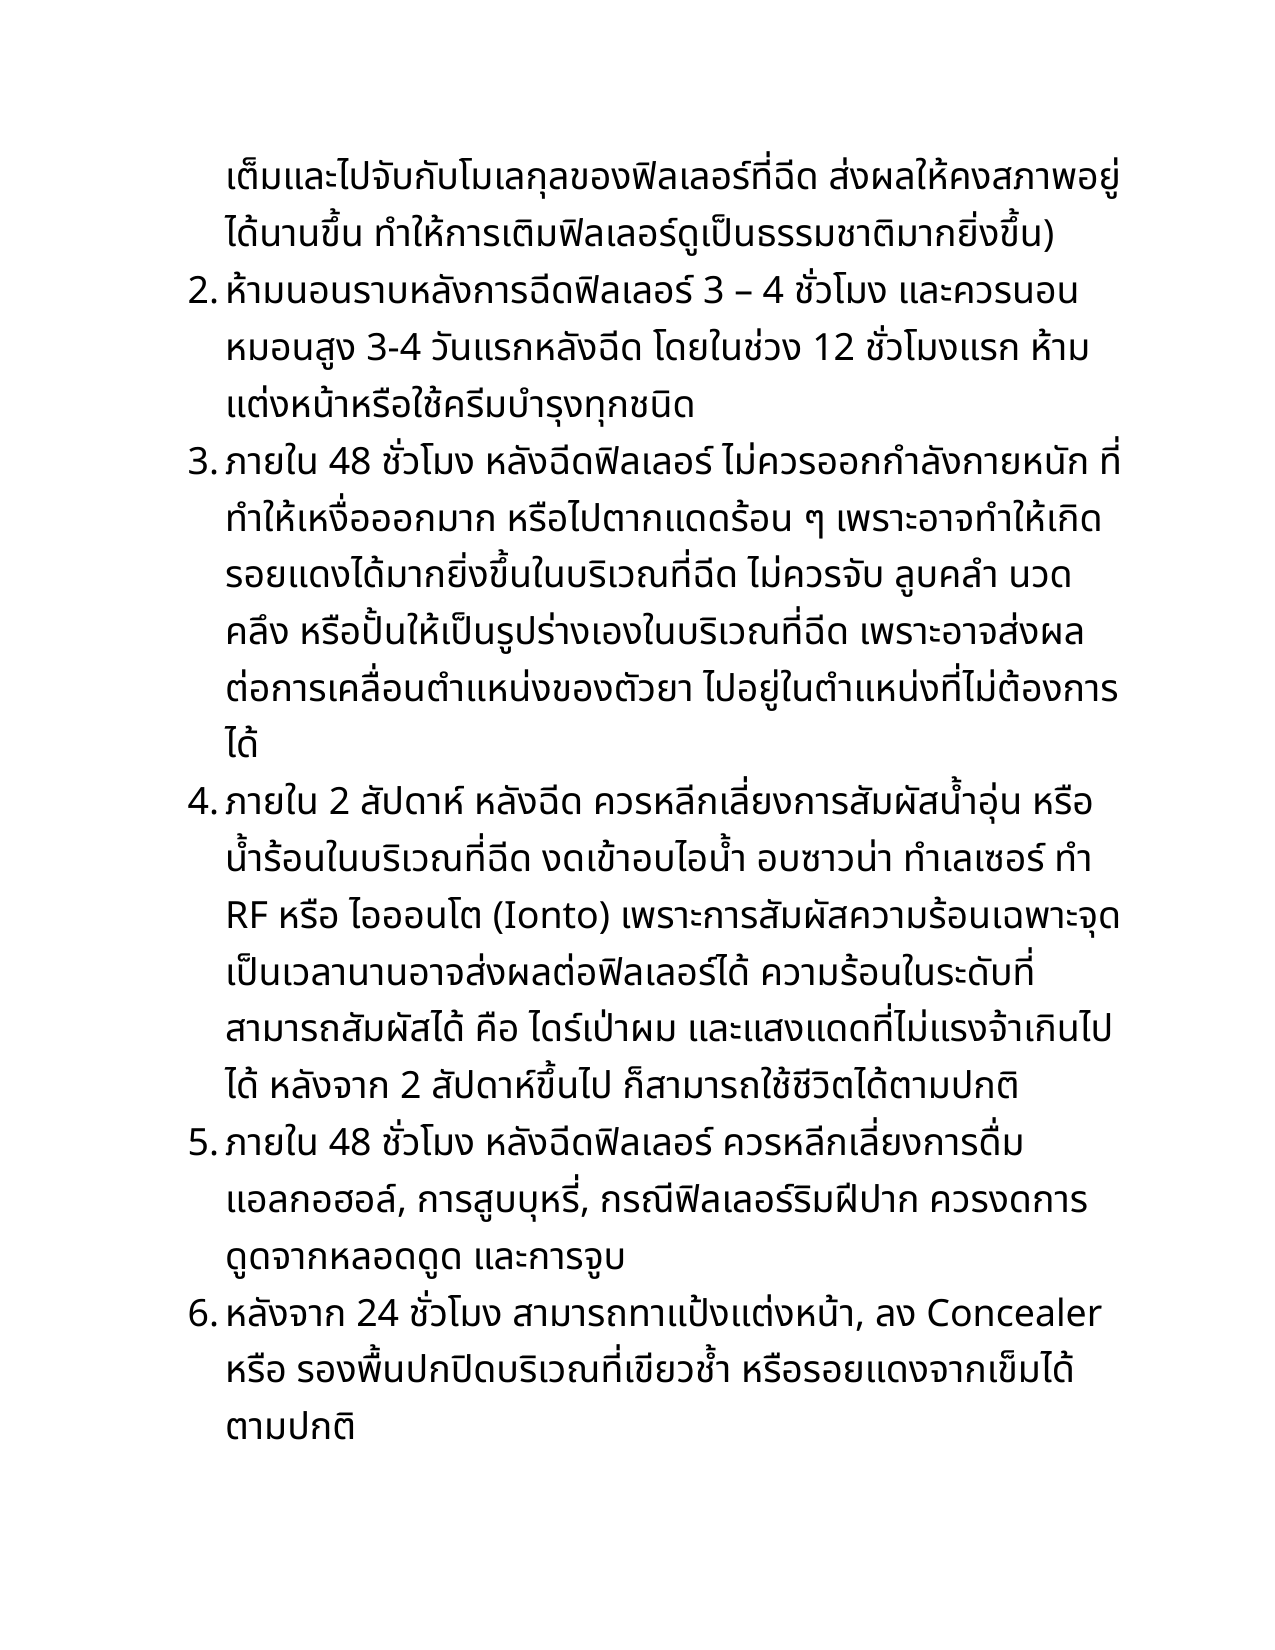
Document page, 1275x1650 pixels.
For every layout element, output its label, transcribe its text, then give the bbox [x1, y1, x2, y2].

list หลังจาก 24 ชั่วโมง สามารถทาแป้งแต่งหน้า, ลง Concealer หรือ รองพื้นปกปิดบริเวณที่เขียวช้ำ หรือรอยแดงจากเข็มได้ตามปกติ [187, 1286, 1125, 1456]
list ภายใน 48 ชั่วโมง หลังฉีดฟิลเลอร์ ควรหลีกเลี่ยงการดื่มแอลกอฮอล์, การสูบบุหรี่, กรณีฟิลเลอร์ริมฝีปาก ควรงดการดูดจากหลอดดูด และการจูบ [187, 1116, 1125, 1286]
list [187, 150, 1125, 264]
list ห้ามนอนราบหลังการฉีดฟิลเลอร์ 3 – 4 ชั่วโมง และควรนอนหมอนสูง 3-4 วันแรกหลังฉีด โดยในช่วง 12 ชั่วโมงแรก ห้ามแต่งหน้าหรือใช้ครีมบำรุงทุกชนิด [187, 264, 1125, 434]
list ภายใน 2 สัปดาห์ หลังฉีด ควรหลีกเลี่ยงการสัมผัสน้ำอุ่น หรือน้ำร้อนในบริเวณที่ฉีด งดเข้าอบไอน้ำ อบซาวน่า ทำเลเซอร์ ทำ RF หรือ ไอออนโต (Ionto) เพราะการสัมผัสความร้อนเฉพาะจุด เป็นเวลานานอาจส่งผลต่อฟิลเลอร์ได้ ความร้อนในระดับที่สามารถสัมผัสได้ คือ ไดร์เป่าผม และแสงแดดที่ไม่แรงจ้าเกินไปได้ หลังจาก 2 สัปดาห์ขึ้นไป ก็สามารถใช้ชีวิตได้ตามปกติ [187, 774, 1125, 1116]
list ภายใน 48 ชั่วโมง หลังฉีดฟิลเลอร์ ไม่ควรออกกำลังกายหนัก ที่ทำให้เหงื่อออกมาก หรือไปตากแดดร้อน ๆ เพราะอาจทำให้เกิดรอยแดงได้มากยิ่งขึ้นในบริเวณที่ฉีด ไม่ควรจับ ลูบคลำ นวด คลึง หรือปั้นให้เป็นรูปร่างเองในบริเวณที่ฉีด เพราะอาจส่งผลต่อการเคลื่อนตำแหน่งของตัวยา ไปอยู่ในตำแหน่งที่ไม่ต้องการได้ [187, 434, 1125, 774]
